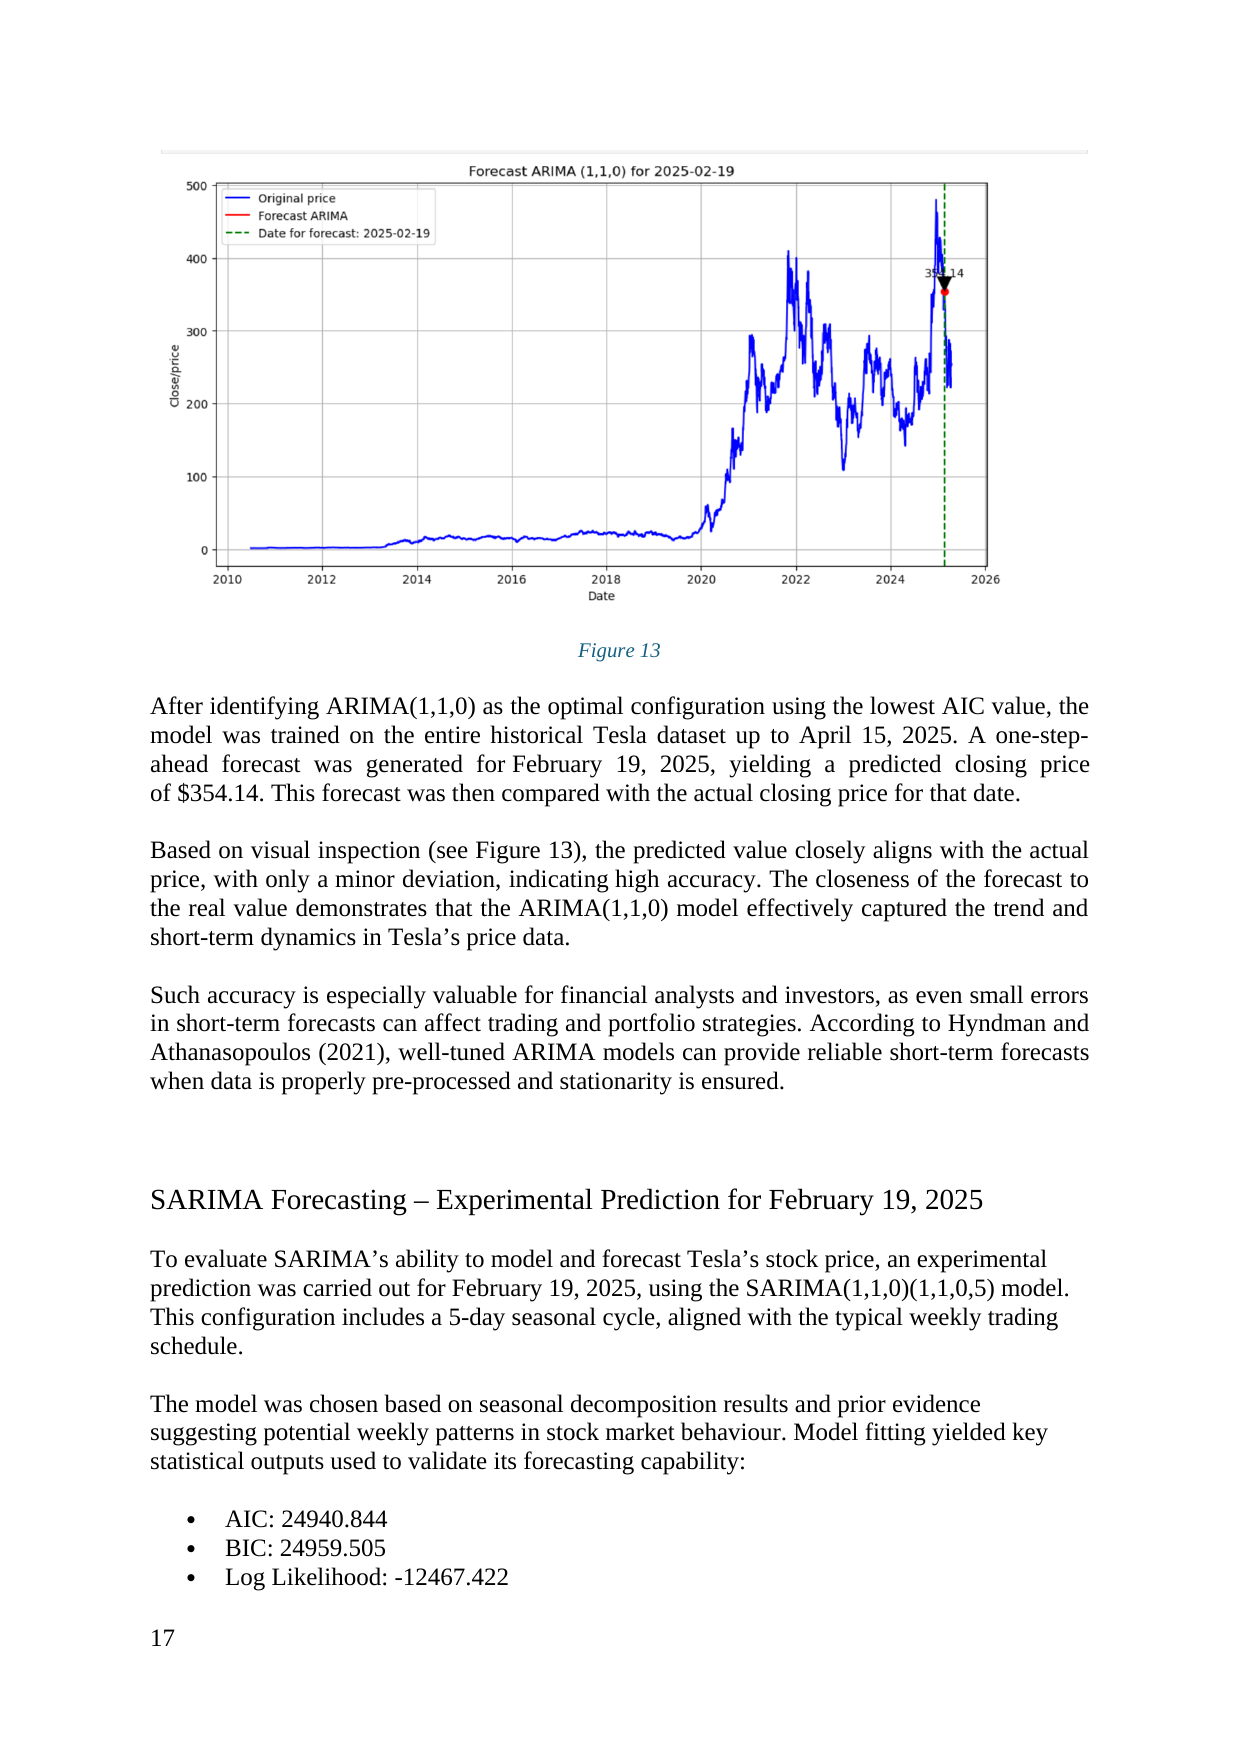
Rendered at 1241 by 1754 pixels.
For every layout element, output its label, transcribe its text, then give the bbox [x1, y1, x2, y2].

text To evaluate SARIMA’s ability to model and forecast Tesla’s stock price, an experimental prediction was carried out for February 19, 2025, using the SARIMA(1,1,0)(1,1,0,5) model. This configuration includes a 5-day seasonal cycle, aligned with the typical weekly trading schedule. [150, 1244, 1090, 1359]
text Based on visual inspection (see Figure 13), the predicted value closely aligns with the actual price, with only a minor deviation, indicating high accuracy. The closeness of the forecast to the real value demonstrates that the ARIMA(1,1,0) model effectively captured the trend and short-term dynamics in Tesla’s price data. [150, 836, 1090, 951]
text Such accuracy is especially valuable for financial analysts and investors, as even small errors in short-term forecasts can affect trading and portfolio strategies. According to Hyndman and Athanasopoulos (2021), well-tuned ARIMA models can provide reliable short-term forecasts when data is properly pre-processed and stationarity is ensured. [150, 980, 1090, 1095]
text After identifying ARIMA(1,1,0) as the optimal configuration using the lowest AIC value, the model was trained on the entire historical Tesla dataset up to April 15, 2025. A one-step-ahead forecast was generated for February 19, 2025, yielding a predicted closing price of $354.14. This forecast was then compared with the actual closing price for that date. [150, 691, 1090, 806]
list Log Likelihood: -12467.422 [187, 1562, 1090, 1590]
text Figure 13 [150, 638, 1090, 662]
list BIC: 24959.505 [187, 1533, 1090, 1562]
picture [150, 150, 1091, 609]
subtitle SARIMA Forecasting – Experimental Prediction for February 19, 2025 [150, 1182, 1090, 1215]
text The model was chosen based on seasonal decomposition results and prior evidence suggesting potential weekly patterns in stock market behaviour. Model fitting yielded key statistical outputs used to validate its forecasting capability: [150, 1389, 1090, 1475]
list AIC: 24940.844 [187, 1504, 1090, 1533]
